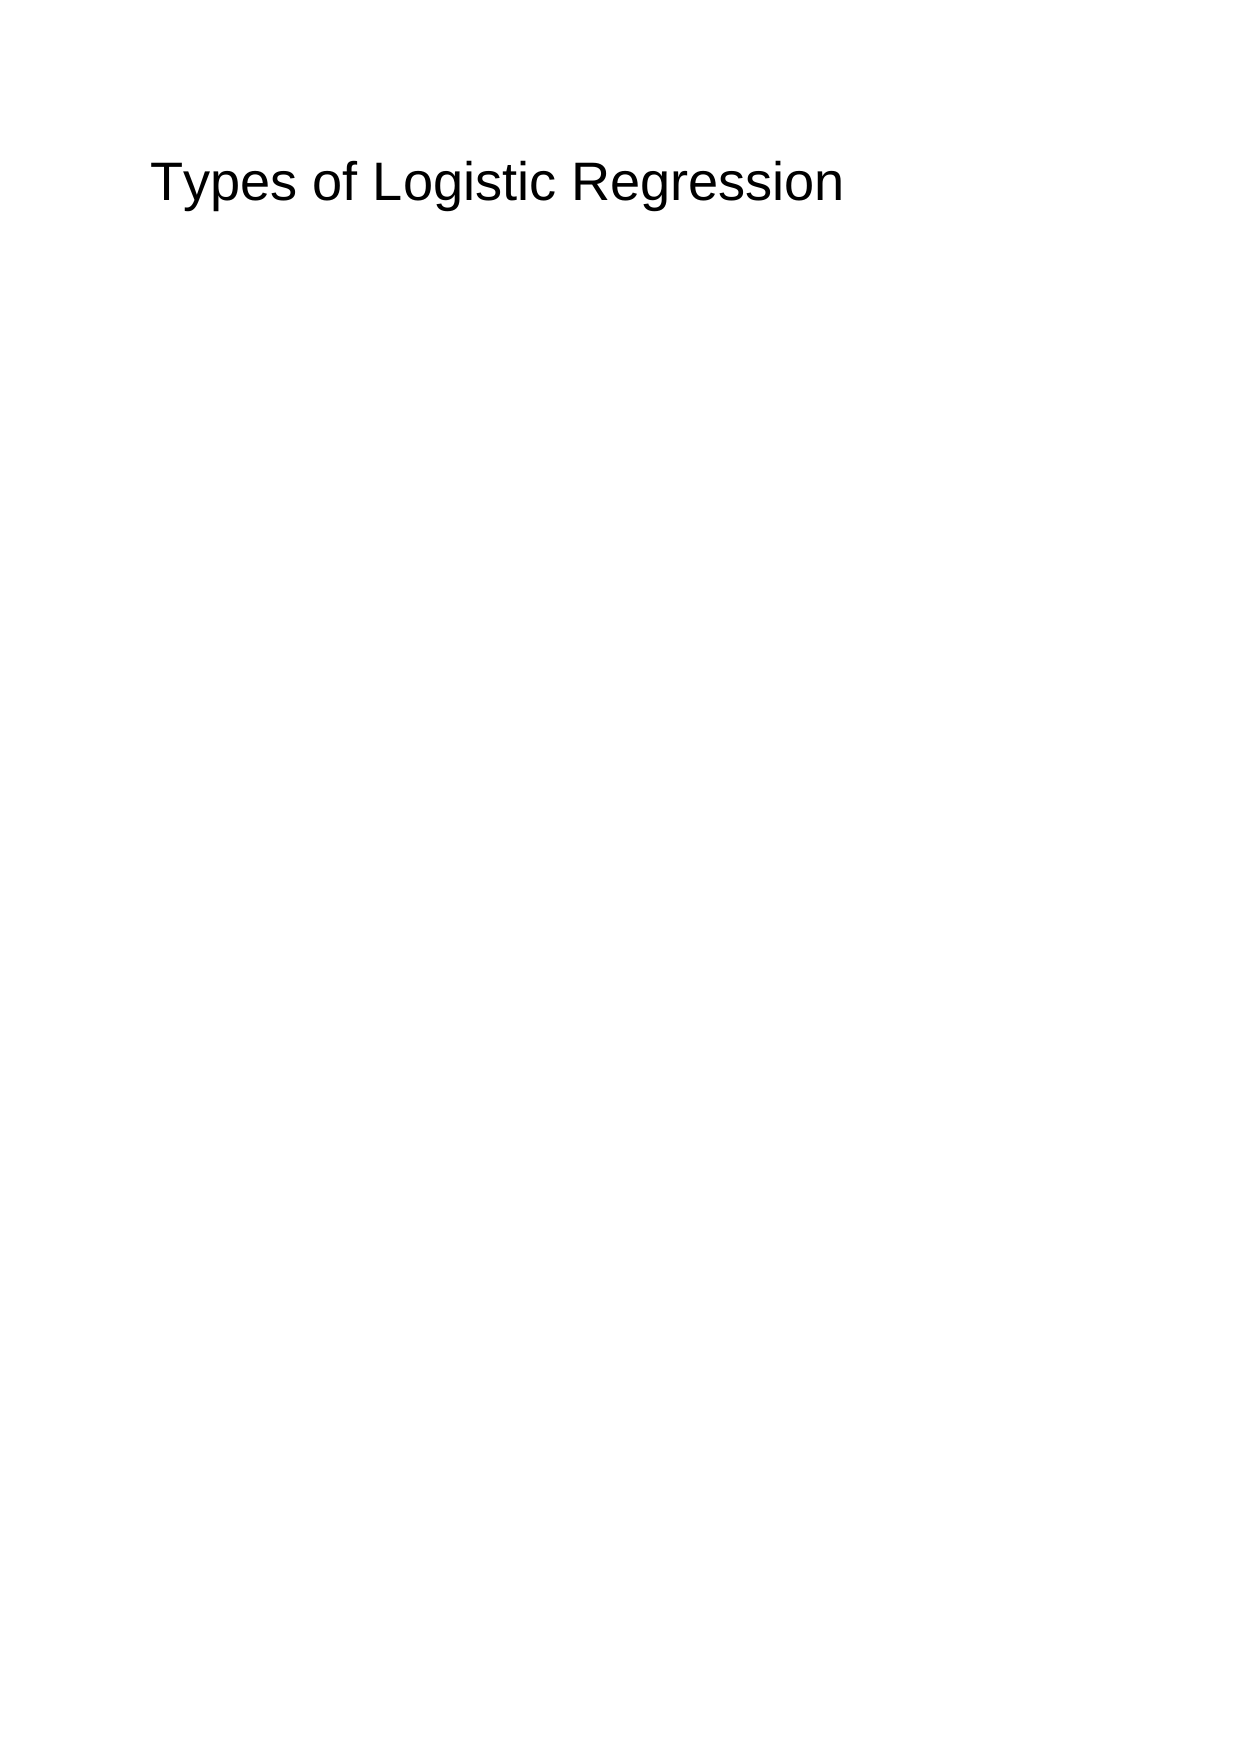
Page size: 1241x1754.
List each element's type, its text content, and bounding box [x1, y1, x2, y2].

title Types of Logistic Regression [150, 150, 1090, 212]
